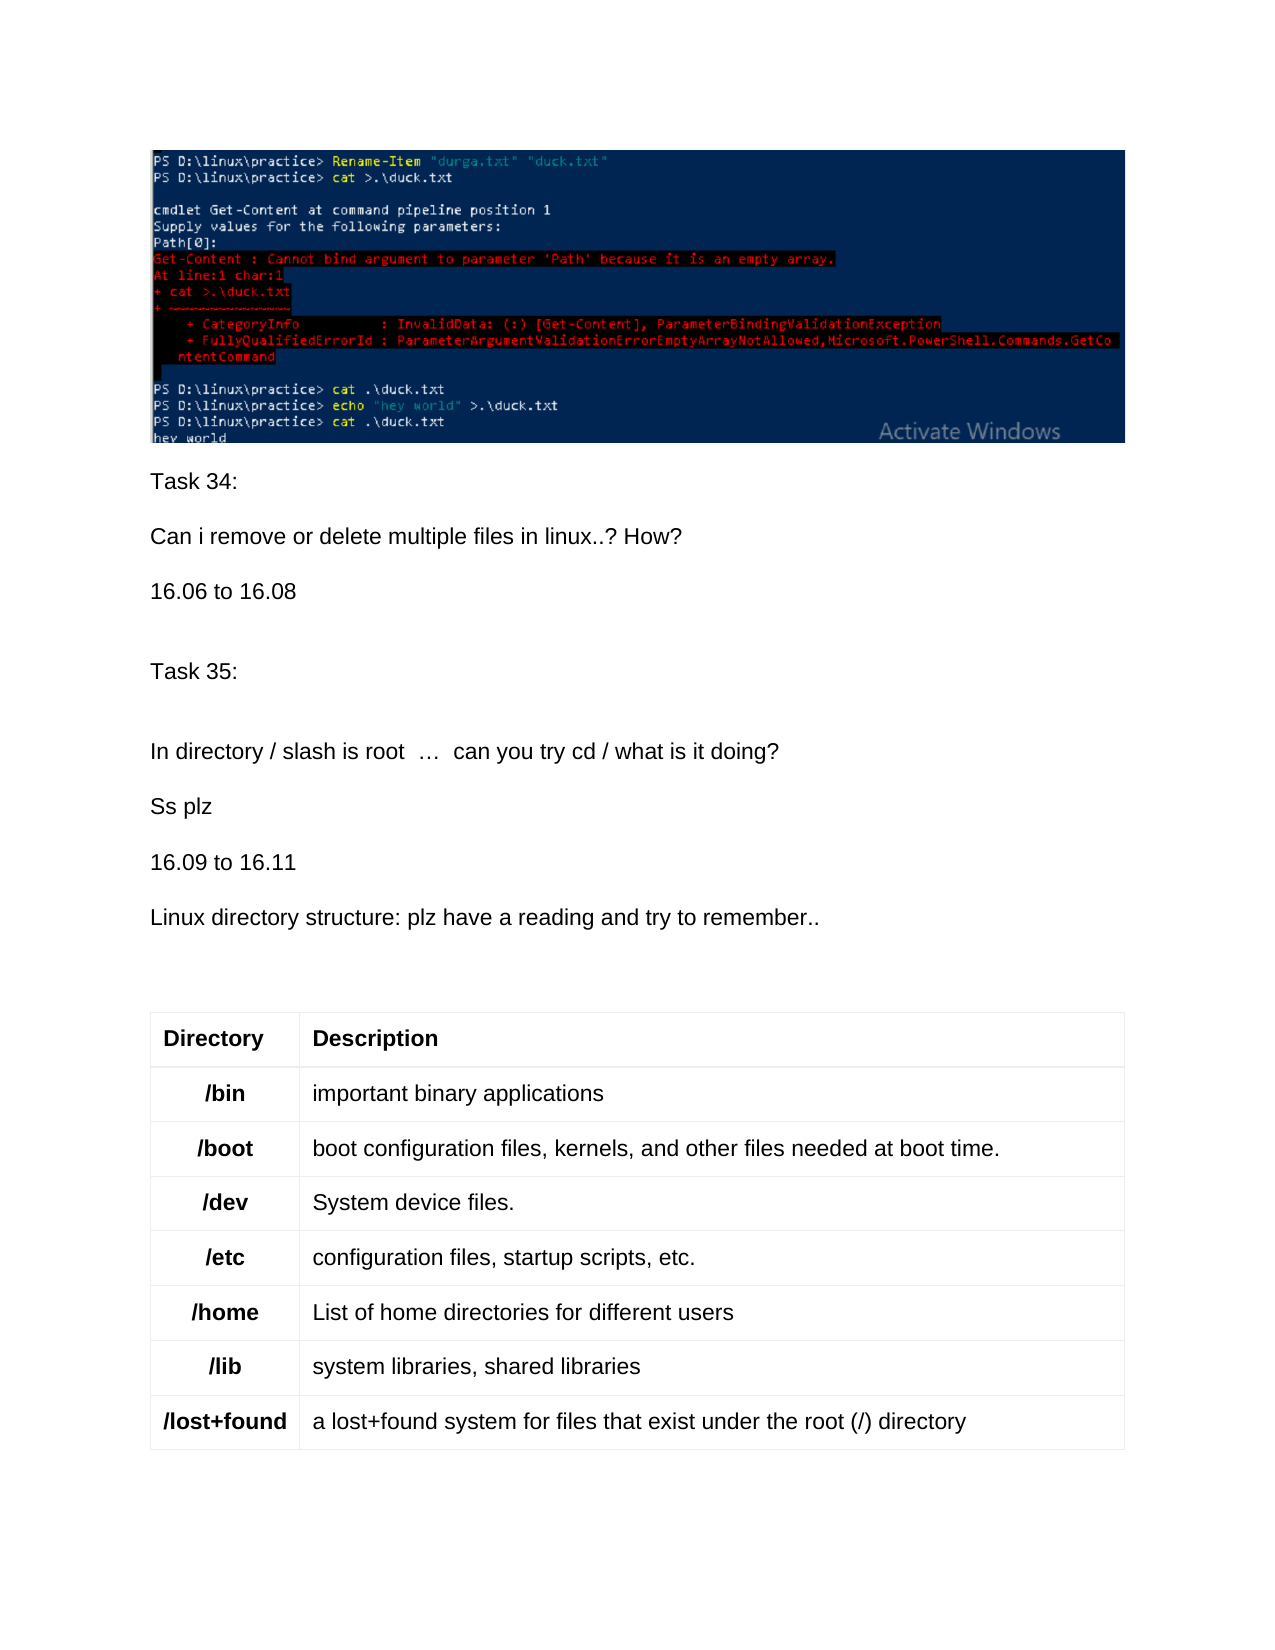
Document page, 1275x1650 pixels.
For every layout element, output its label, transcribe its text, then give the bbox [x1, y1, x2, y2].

text Can i remove or delete multiple files in linux..? How? [150, 523, 1125, 549]
table_cell System device files. [300, 1177, 1124, 1230]
text Task 34: [150, 468, 1125, 494]
table_cell /lib [151, 1341, 299, 1394]
picture [150, 150, 1125, 443]
table_cell /lost+found [151, 1396, 299, 1449]
table_cell /boot [151, 1122, 299, 1176]
text Linux directory structure: plz have a reading and try to remember.. [150, 903, 1125, 930]
table_cell /home [151, 1286, 299, 1340]
table_header Description [300, 1013, 1124, 1066]
table_cell boot configuration files, kernels, and other files needed at boot time. [300, 1122, 1124, 1176]
table_cell important binary applications [300, 1068, 1124, 1121]
text 16.09 to 16.11 [150, 848, 1125, 875]
table_cell /dev [151, 1177, 299, 1230]
text Ss plz [150, 793, 1125, 820]
table_header Directory [151, 1013, 299, 1066]
table_cell system libraries, shared libraries [300, 1341, 1124, 1394]
table_cell List of home directories for different users [300, 1286, 1124, 1340]
table_cell /bin [151, 1068, 299, 1121]
text In directory / slash is root … can you try cd / what is it doing? [150, 738, 1125, 764]
text Task 35: [150, 658, 1125, 684]
text 16.06 to 16.08 [150, 578, 1125, 604]
table_cell a lost+found system for files that exist under the root (/) directory [300, 1396, 1124, 1449]
table_cell /etc [151, 1231, 299, 1285]
table_cell configuration files, startup scripts, etc. [300, 1231, 1124, 1285]
